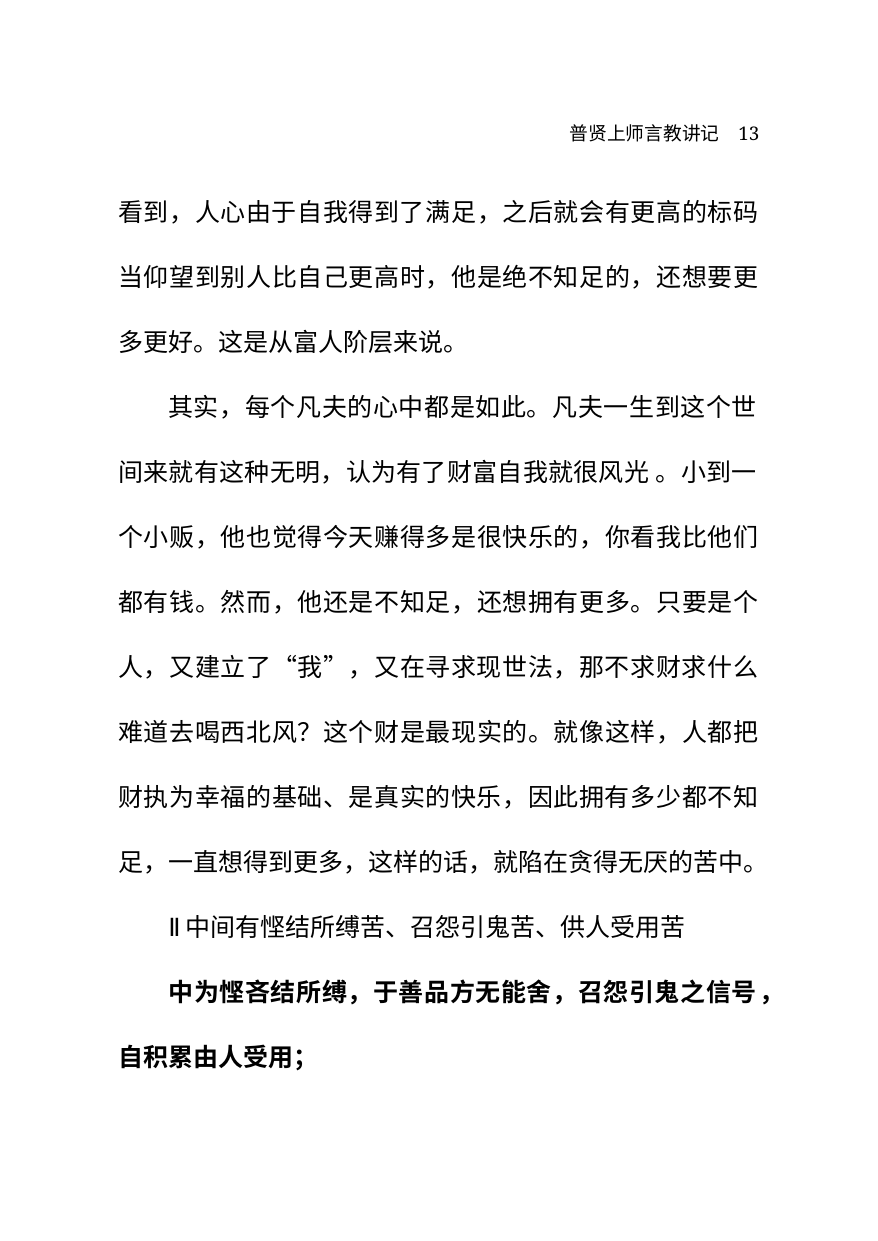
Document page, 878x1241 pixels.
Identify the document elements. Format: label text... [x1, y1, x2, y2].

text 中为悭吝结所缚，于善品方无能舍，召怨引鬼之信号，自积累由人受用； [118, 958, 759, 1088]
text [118, 178, 759, 373]
text 其实，每个凡夫的心中都是如此。凡夫一生到这个世间来就有这种无明，认为有了财富自我就很风光 。小到一个小贩，他也觉得今天赚得多是很快乐的，你看我比他们都有钱。然而，他还是不知足，还想拥有更多。只要是个人，又建立了“我”，又在寻求现世法，那不求财求什么？难道去喝西北风？这个财是最现实的。就像这样，人都把财执为幸福的基础、是真实的快乐，因此拥有多少都不知足，一直想得到更多，这样的话，就陷在贪得无厌的苦中。 [118, 373, 759, 893]
text Ⅱ中间有悭结所缚苦、召怨引鬼苦、供人受用苦 [118, 893, 759, 958]
